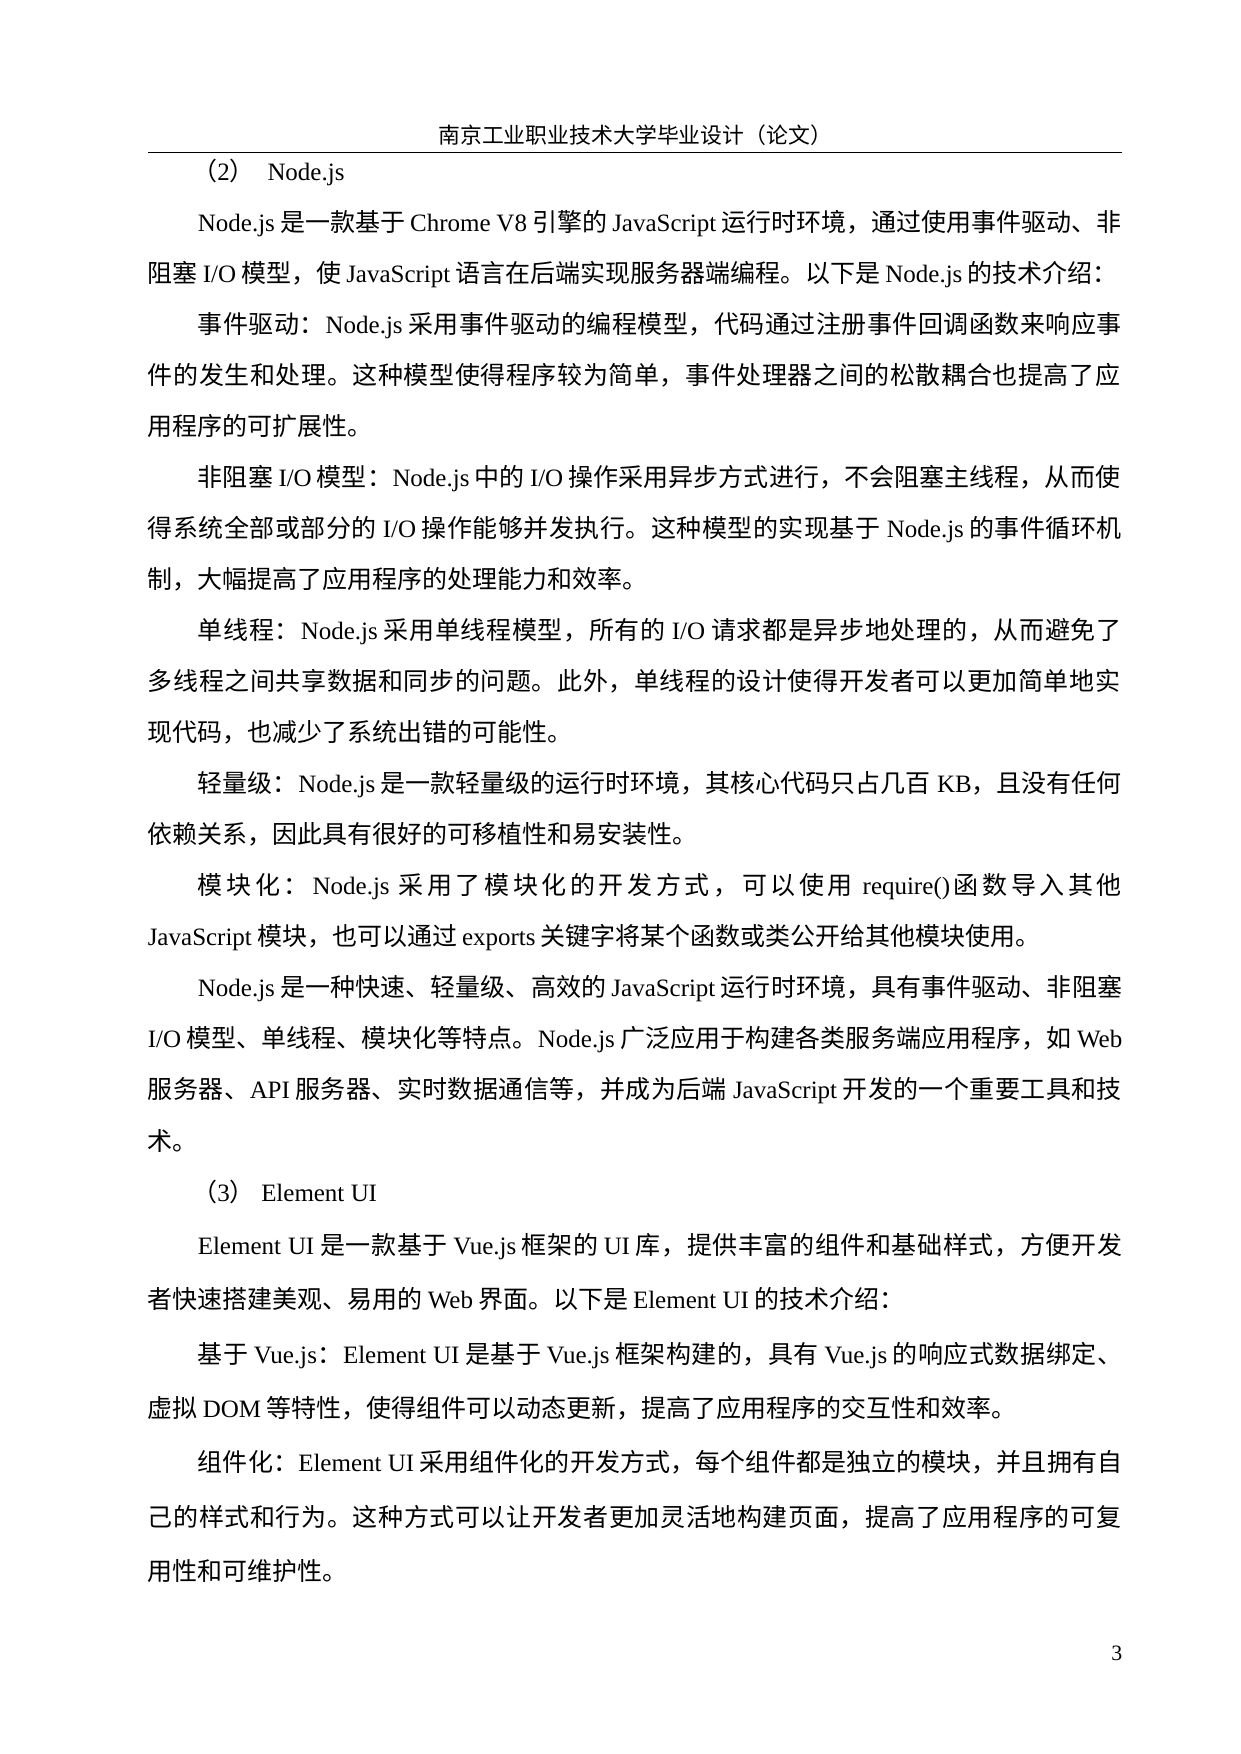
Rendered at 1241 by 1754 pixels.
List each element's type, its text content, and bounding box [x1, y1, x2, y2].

text Element UI是一款基于Vue.js框架的UI库，提供丰富的组件和基础样式，方便开发者快速搭建美观、易用的Web界面。以下是Element UI的技术介绍： [148, 1225, 1122, 1316]
text 单线程：Node.js采用单线程模型，所有的I/O请求都是异步地处理的，从而避免了多线程之间共享数据和同步的问题。此外，单线程的设计使得开发者可以更加简单地实现代码，也减少了系统出错的可能性。 [148, 613, 1122, 749]
text 事件驱动：Node.js采用事件驱动的编程模型，代码通过注册事件回调函数来响应事件的发生和处理。这种模型使得程序较为简单，事件处理器之间的松散耦合也提高了应用程序的可扩展性。 [148, 307, 1122, 443]
subtitle Element UI [148, 1174, 1122, 1208]
text Node.js是一款基于Chrome V8引擎的JavaScript运行时环境，通过使用事件驱动、非阻塞I/O模型，使JavaScript语言在后端实现服务器端编程。以下是Node.js的技术介绍： [148, 204, 1122, 289]
text 轻量级：Node.js是一款轻量级的运行时环境，其核心代码只占几百KB，且没有任何依赖关系，因此具有很好的可移植性和易安装性。 [148, 766, 1122, 851]
text 非阻塞I/O模型：Node.js中的I/O操作采用异步方式进行，不会阻塞主线程，从而使得系统全部或部分的I/O操作能够并发执行。这种模型的实现基于Node.js的事件循环机制，大幅提高了应用程序的处理能力和效率。 [148, 460, 1122, 596]
text Node.js是一种快速、轻量级、高效的JavaScript运行时环境，具有事件驱动、非阻塞I/O模型、单线程、模块化等特点。Node.js广泛应用于构建各类服务端应用程序，如Web服务器、API服务器、实时数据通信等，并成为后端JavaScript开发的一个重要工具和技术。 [148, 970, 1122, 1157]
text 组件化：Element UI采用组件化的开发方式，每个组件都是独立的模块，并且拥有自己的样式和行为。这种方式可以让开发者更加灵活地构建页面，提高了应用程序的可复用性和可维护性。 [148, 1443, 1122, 1588]
subtitle Node.js [148, 153, 1122, 187]
text 基于Vue.js：Element UI是基于Vue.js框架构建的，具有Vue.js的响应式数据绑定、虚拟DOM等特性，使得组件可以动态更新，提高了应用程序的交互性和效率。 [148, 1334, 1122, 1425]
text 模块化：Node.js采用了模块化的开发方式，可以使用require()函数导入其他JavaScript模块，也可以通过exports关键字将某个函数或类公开给其他模块使用。 [148, 868, 1122, 953]
